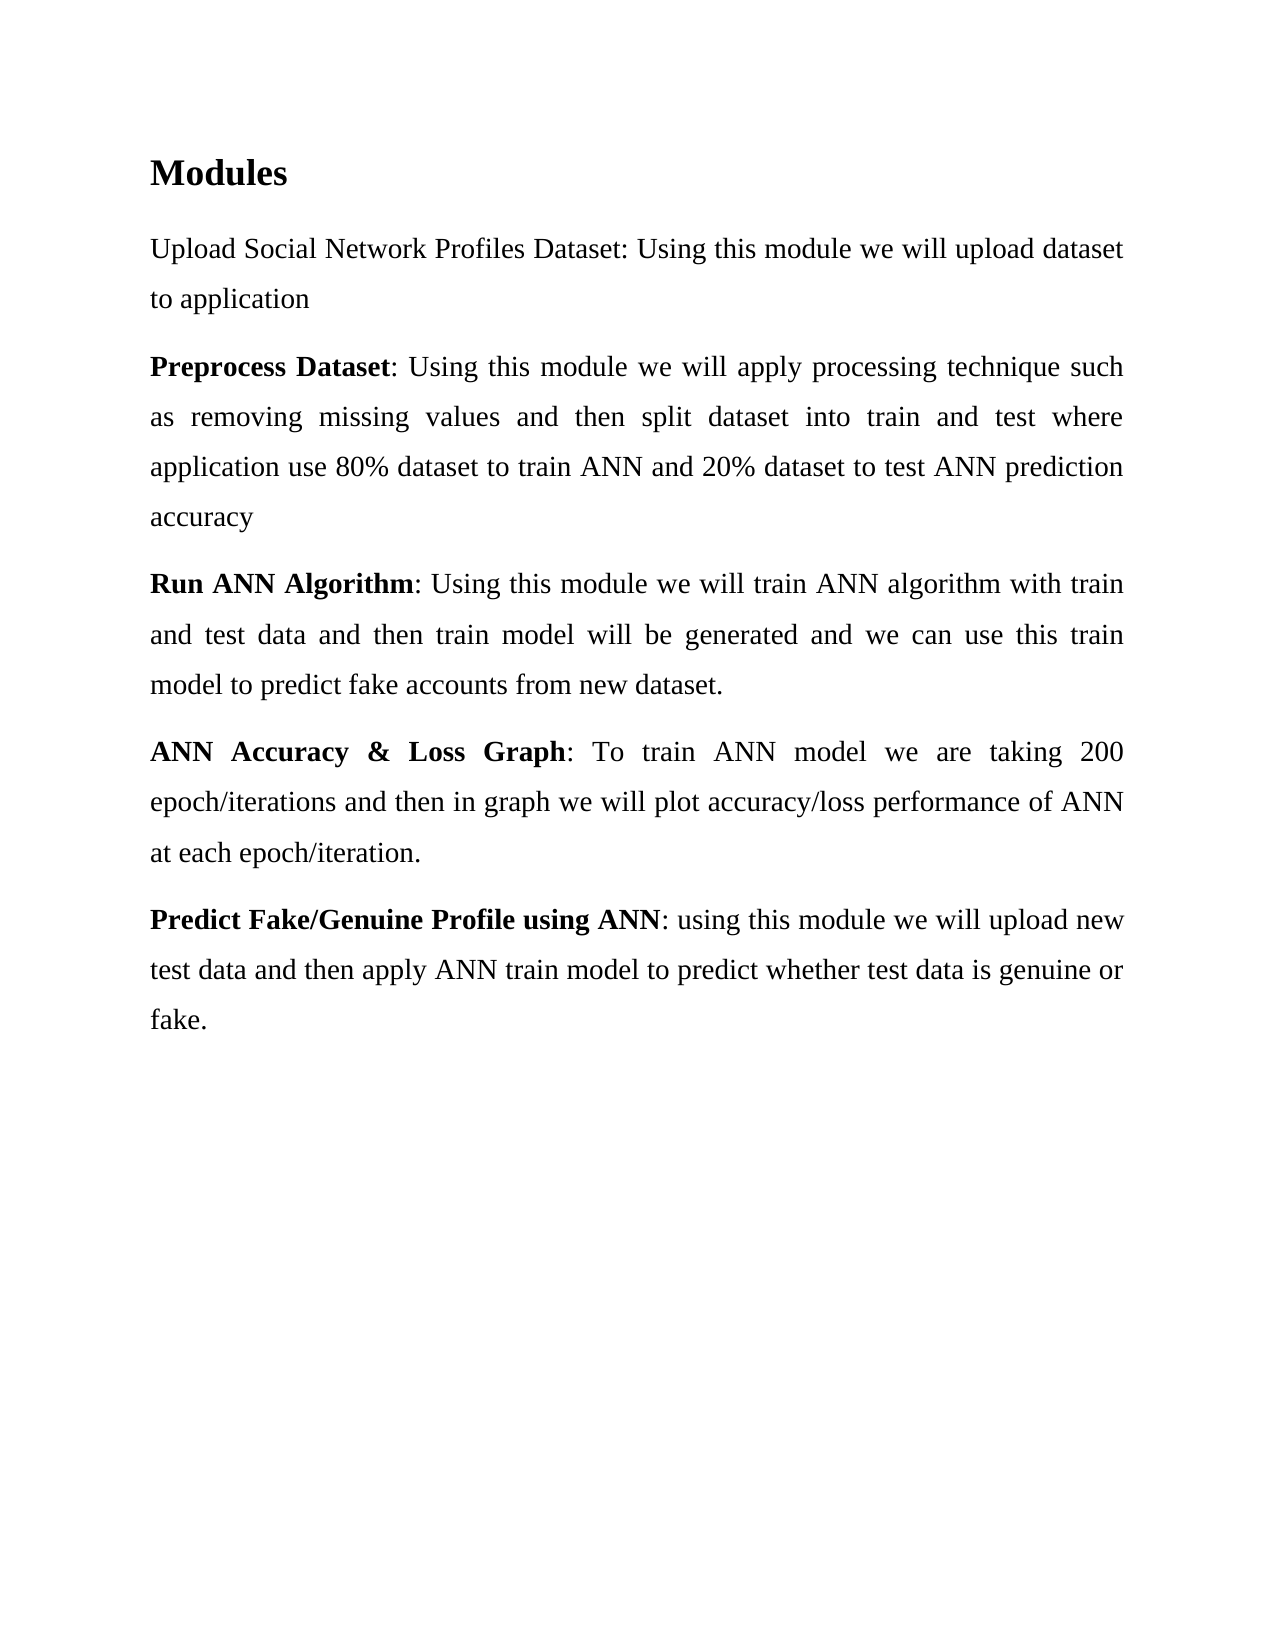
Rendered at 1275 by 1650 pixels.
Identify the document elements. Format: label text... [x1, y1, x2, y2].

text Modules [150, 150, 1125, 193]
text Predict Fake/Genuine Profile using ANN: using this module we will upload new test data and then apply ANN train model to predict whether test data is genuine or fake. [150, 902, 1125, 1036]
text Upload Social Network Profiles Dataset: Using this module we will upload dataset to application [150, 231, 1125, 315]
text Run ANN Algorithm: Using this module we will train ANN algorithm with train and test data and then train model will be generated and we can use this train model to predict fake accounts from new dataset. [150, 567, 1125, 701]
text Preprocess Dataset: Using this module we will apply processing technique such as removing missing values and then split dataset into train and test where application use 80% dataset to train ANN and 20% dataset to test ANN prediction accuracy [150, 349, 1125, 533]
text ANN Accuracy & Loss Graph: To train ANN model we are taking 200 epoch/iterations and then in graph we will plot accuracy/loss performance of ANN at each epoch/iteration. [150, 734, 1125, 868]
